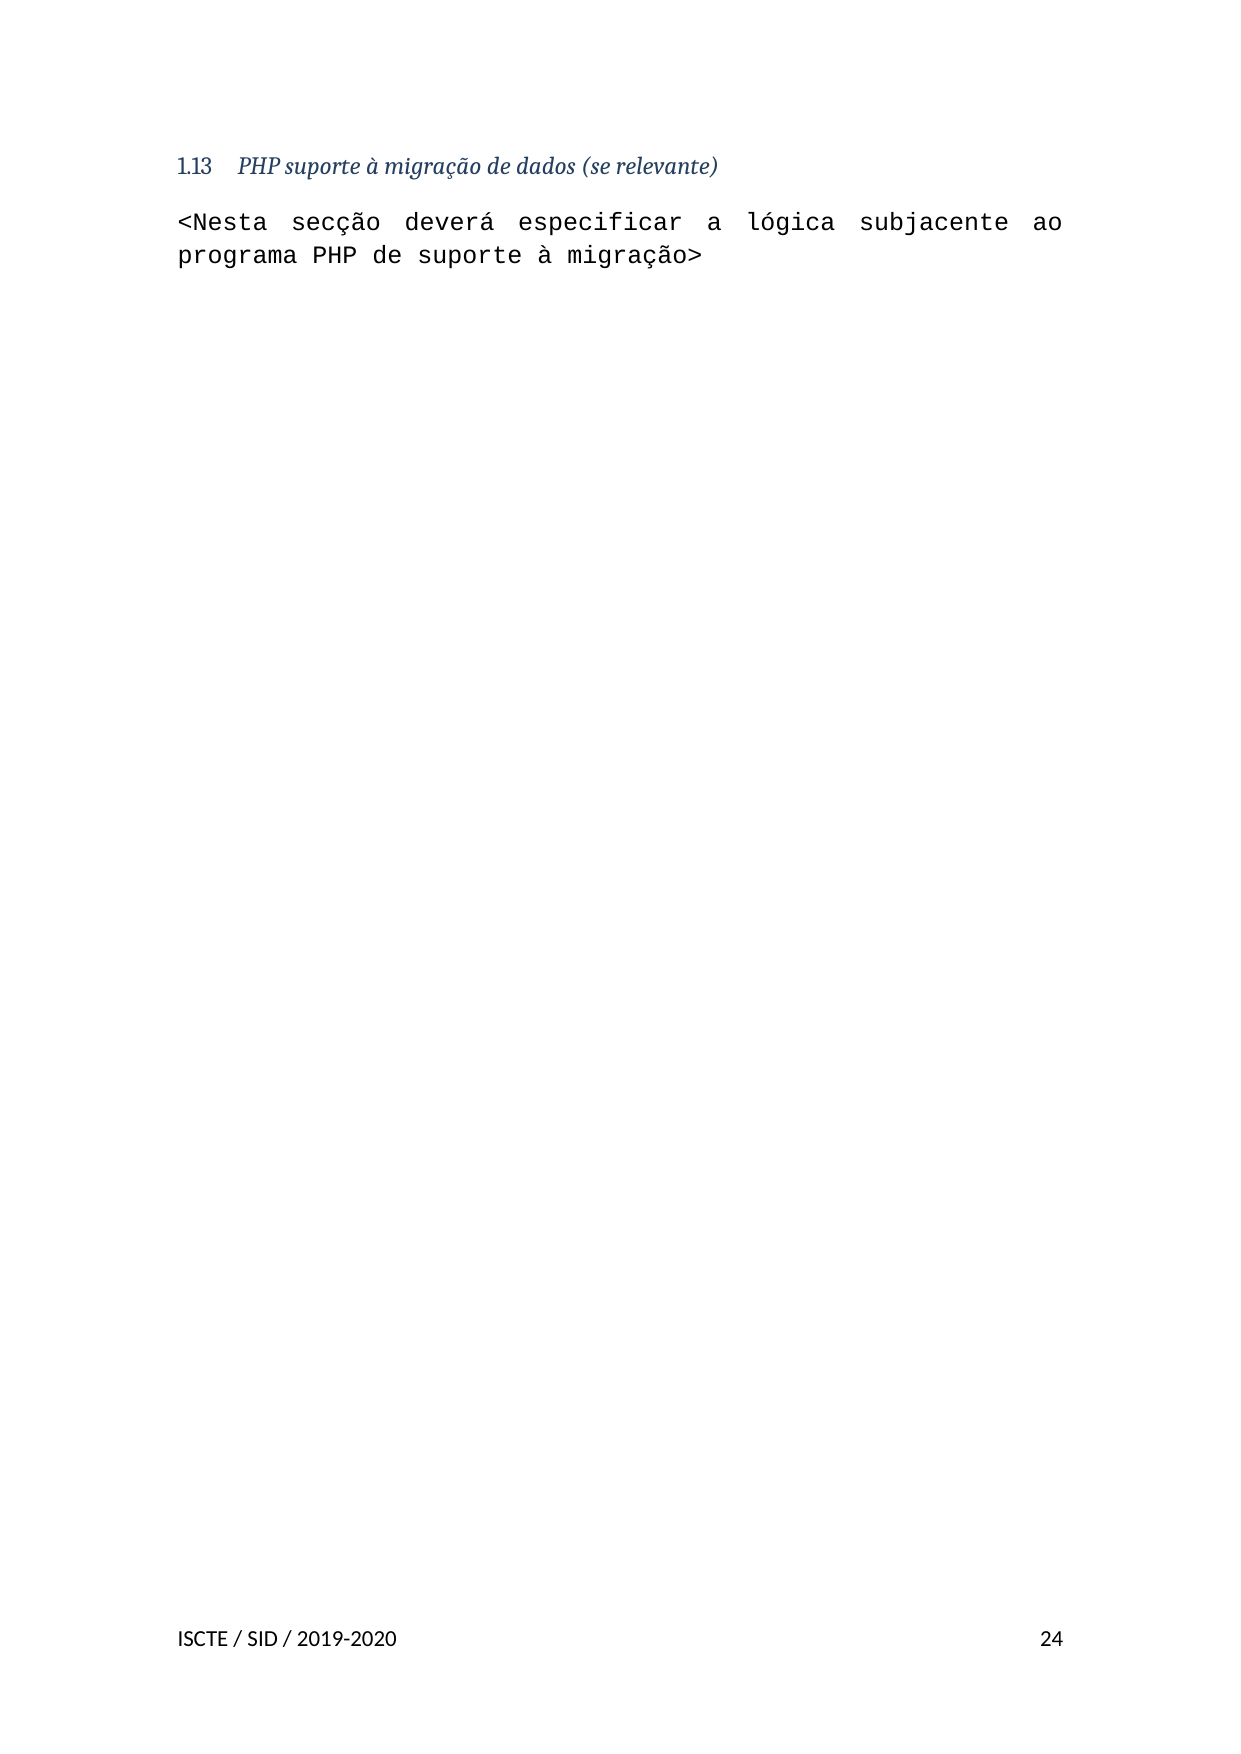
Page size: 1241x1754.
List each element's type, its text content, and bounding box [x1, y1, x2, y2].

text <Nesta secção deverá especificar a lógica subjacente ao programa PHP de suporte à migração> [177, 210, 1063, 271]
subtitle PHP suporte à migração de dados (se relevante) [177, 152, 1063, 181]
